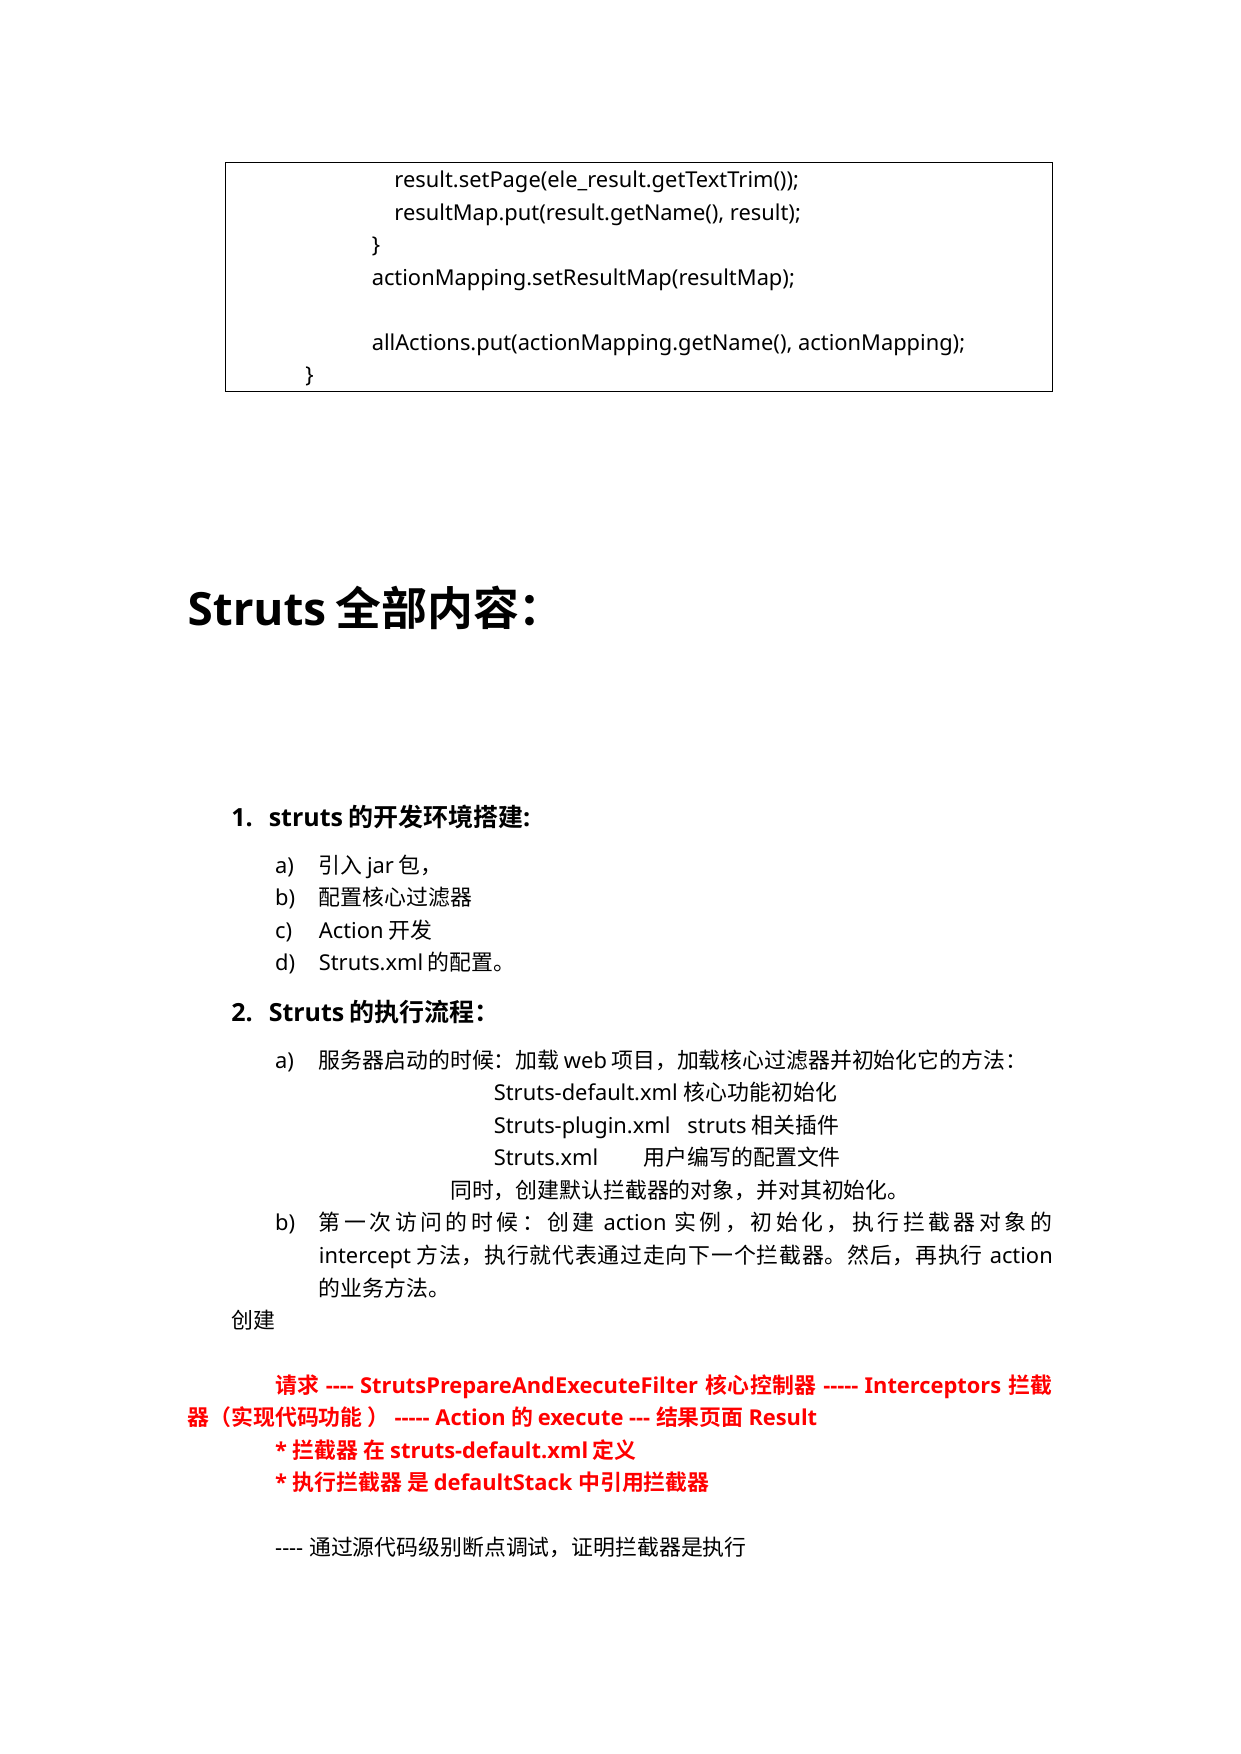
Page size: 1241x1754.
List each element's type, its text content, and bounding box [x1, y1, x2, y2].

text * 执行拦截器 是 defaultStack 中引用拦截器 [187, 1465, 1053, 1498]
list 引入jar包， [275, 848, 1053, 880]
subtitle Struts全部内容： [187, 557, 1053, 654]
list Action开发 [275, 913, 1053, 945]
text 同时，创建默认拦截器的对象，并对其初始化。 [187, 1173, 1053, 1205]
list Struts.xml 用户编写的配置文件 [494, 1140, 1053, 1173]
list struts的开发环境搭建: [231, 783, 1053, 848]
text * 拦截器 在 struts-default.xml定义 [187, 1433, 1053, 1465]
list Struts的执行流程： [231, 978, 1053, 1043]
list 第一次访问的时候：创建action实例，初始化，执行拦截器对象的intercept方法，执行就代表通过走向下一个拦截器。然后，再执行action的业务方法。 [275, 1205, 1053, 1303]
list Struts-plugin.xml struts相关插件 [494, 1108, 1053, 1140]
list 配置核心过滤器 [275, 880, 1053, 913]
text Struts-default.xml 核心功能初始化 [450, 1075, 1053, 1108]
list Struts.xml的配置。 [275, 945, 1053, 978]
list 服务器启动的时候：加载web项目，加载核心过滤器并初始化它的方法： [275, 1043, 1053, 1075]
text 创建 [187, 1303, 1053, 1335]
text ---- 通过源代码级别断点调试，证明拦截器是执行 [187, 1530, 1053, 1563]
text 请求 ---- StrutsPrepareAndExecuteFilter 核心控制器 ----- Interceptors 拦截器（实现代码功能 ） ----- Action 的execute --- 结果页面 Result [187, 1368, 1053, 1433]
